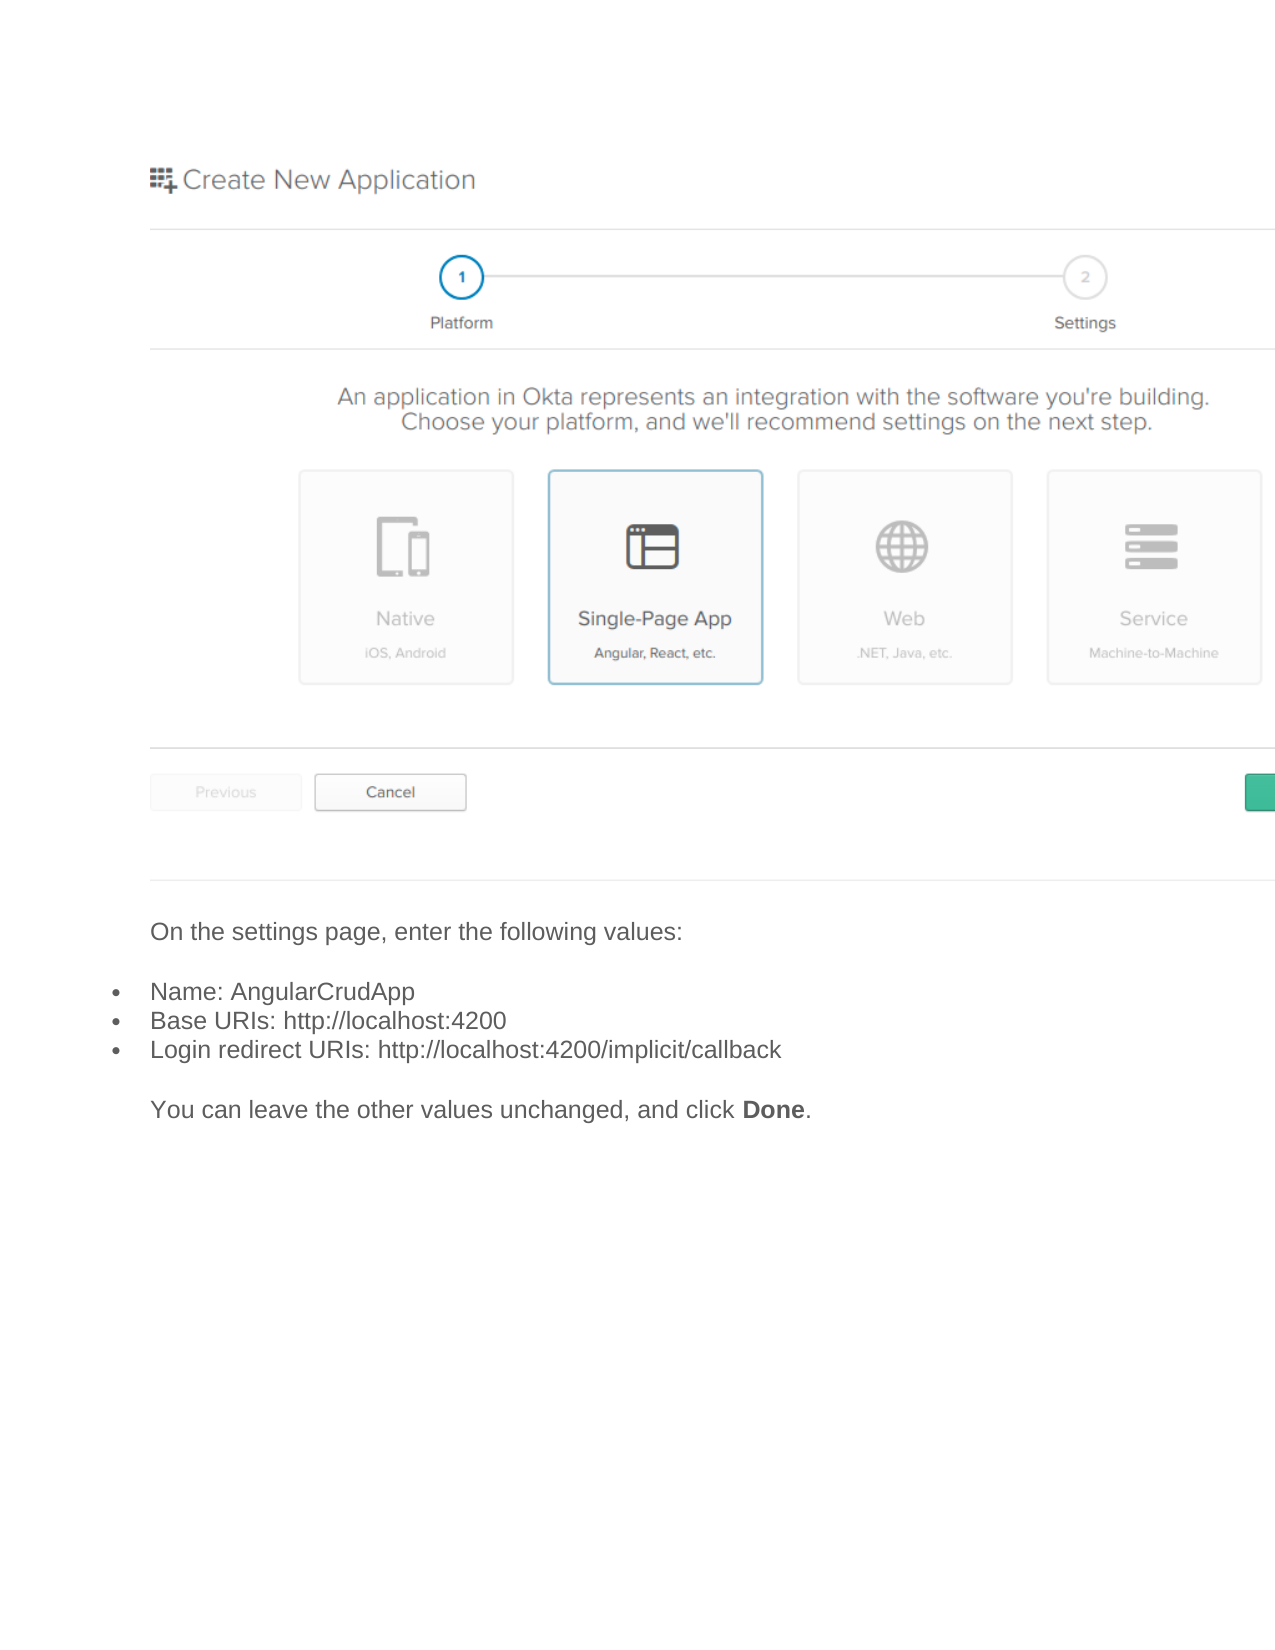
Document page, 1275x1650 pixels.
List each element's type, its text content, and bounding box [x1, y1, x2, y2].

list Login redirect URIs: http://localhost:4200/implicit/callback [112, 1035, 1125, 1063]
list Base URIs: http://localhost:4200 [112, 1006, 1125, 1035]
picture [150, 150, 1275, 886]
list Name: AngularCrudApp [112, 977, 1125, 1006]
text On the settings page, enter the following values: [150, 917, 1125, 946]
text You can leave the other values unchanged, and click Done. [150, 1095, 1125, 1123]
